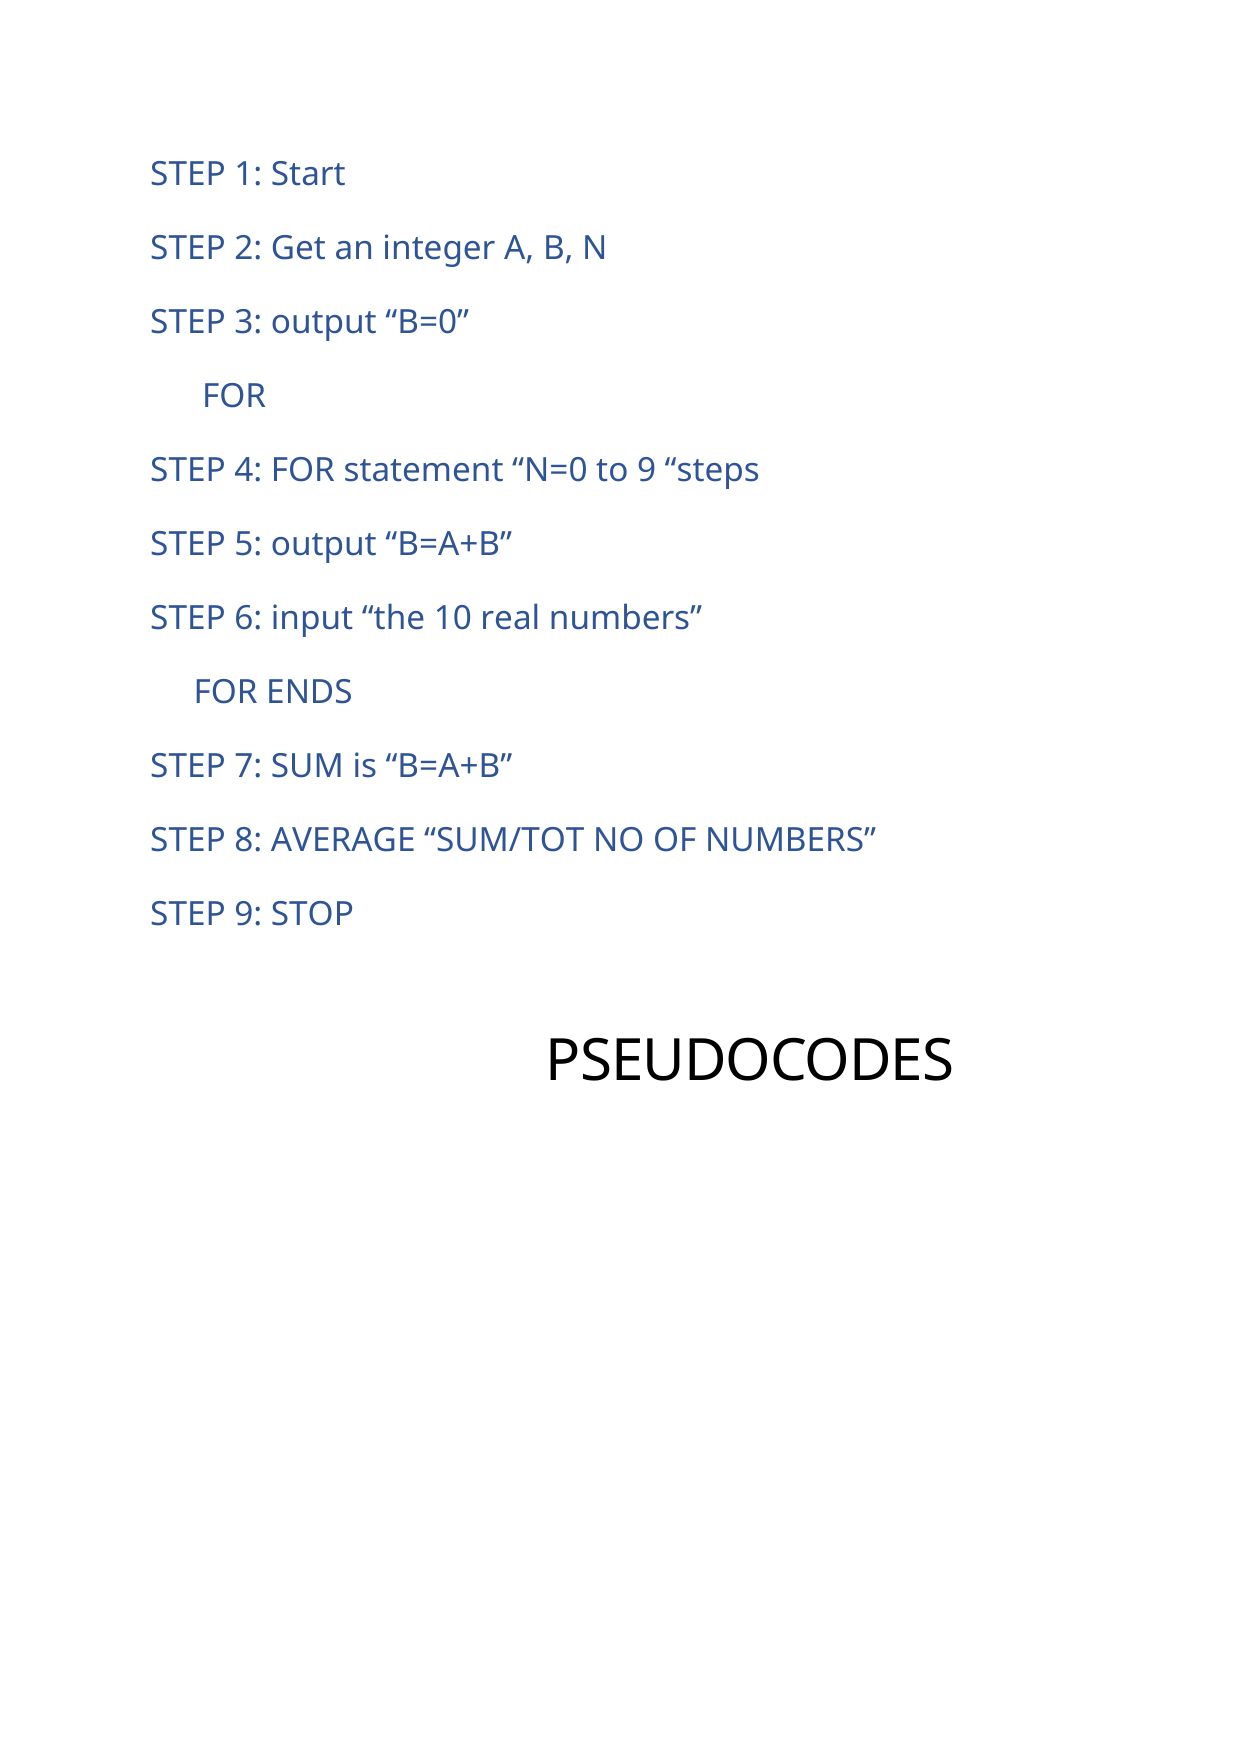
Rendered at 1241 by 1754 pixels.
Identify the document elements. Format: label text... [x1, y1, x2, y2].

title PSEUDOCODES [150, 938, 1090, 1097]
subtitle STEP 8: AVERAGE “SUM/TOT NO OF NUMBERS” [150, 816, 1090, 861]
subtitle FOR ENDS [150, 668, 1090, 713]
subtitle STEP 5: output “B=A+B” [150, 520, 1090, 565]
subtitle STEP 6: input “the 10 real numbers” [150, 594, 1090, 639]
subtitle STEP 1: Start [150, 150, 1090, 195]
subtitle STEP 4: FOR statement “N=0 to 9 “steps [150, 446, 1090, 491]
subtitle FOR [150, 372, 1090, 417]
subtitle STEP 9: STOP [150, 889, 1090, 935]
subtitle STEP 2: Get an integer A, B, N [150, 224, 1090, 269]
subtitle STEP 3: output “B=0” [150, 298, 1090, 343]
subtitle STEP 7: SUM is “B=A+B” [150, 742, 1090, 787]
